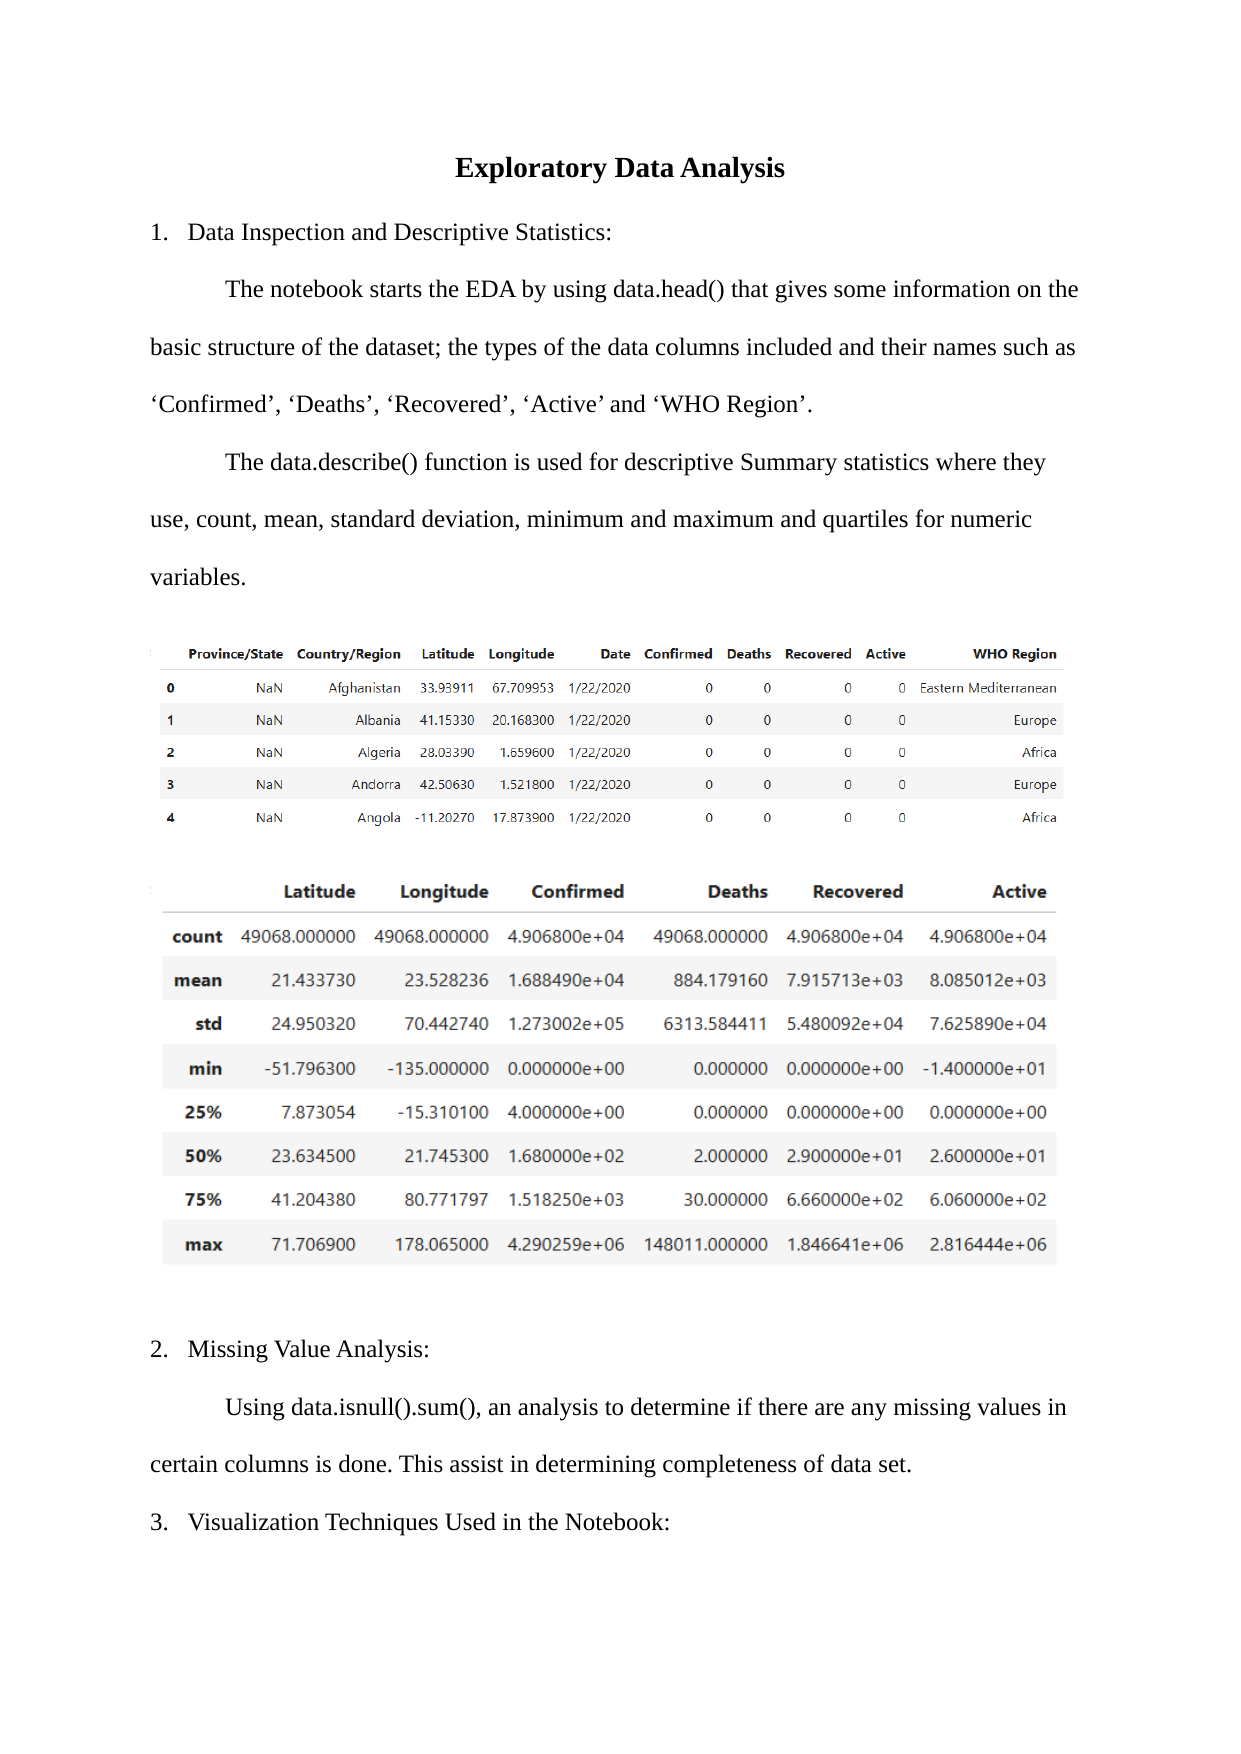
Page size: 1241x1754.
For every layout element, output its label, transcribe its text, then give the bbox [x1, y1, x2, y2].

picture [150, 636, 1091, 838]
text The notebook starts the EDA by using data.head() that gives some information on the basic structure of the dataset; the types of the data columns included and their names such as ‘Confirmed’, ‘Deaths’, ‘Recovered’, ‘Active’ and ‘WHO Region’. [150, 274, 1090, 418]
list Data Inspection and Descriptive Statistics: [150, 217, 1090, 246]
list Missing Value Analysis: [150, 1334, 1090, 1363]
list Visualization Techniques Used in the Notebook: [150, 1507, 1090, 1536]
text Using data.isnull().sum(), an analysis to determine if there are any missing values in certain columns is done. This assist in determining completeness of data set. [150, 1392, 1090, 1478]
picture [150, 868, 1091, 1284]
text Exploratory Data Analysis [150, 150, 1090, 183]
text The data.describe() function is used for descriptive Summary statistics where they use, count, mean, standard deviation, minimum and maximum and quartiles for numeric variables. [150, 447, 1090, 591]
